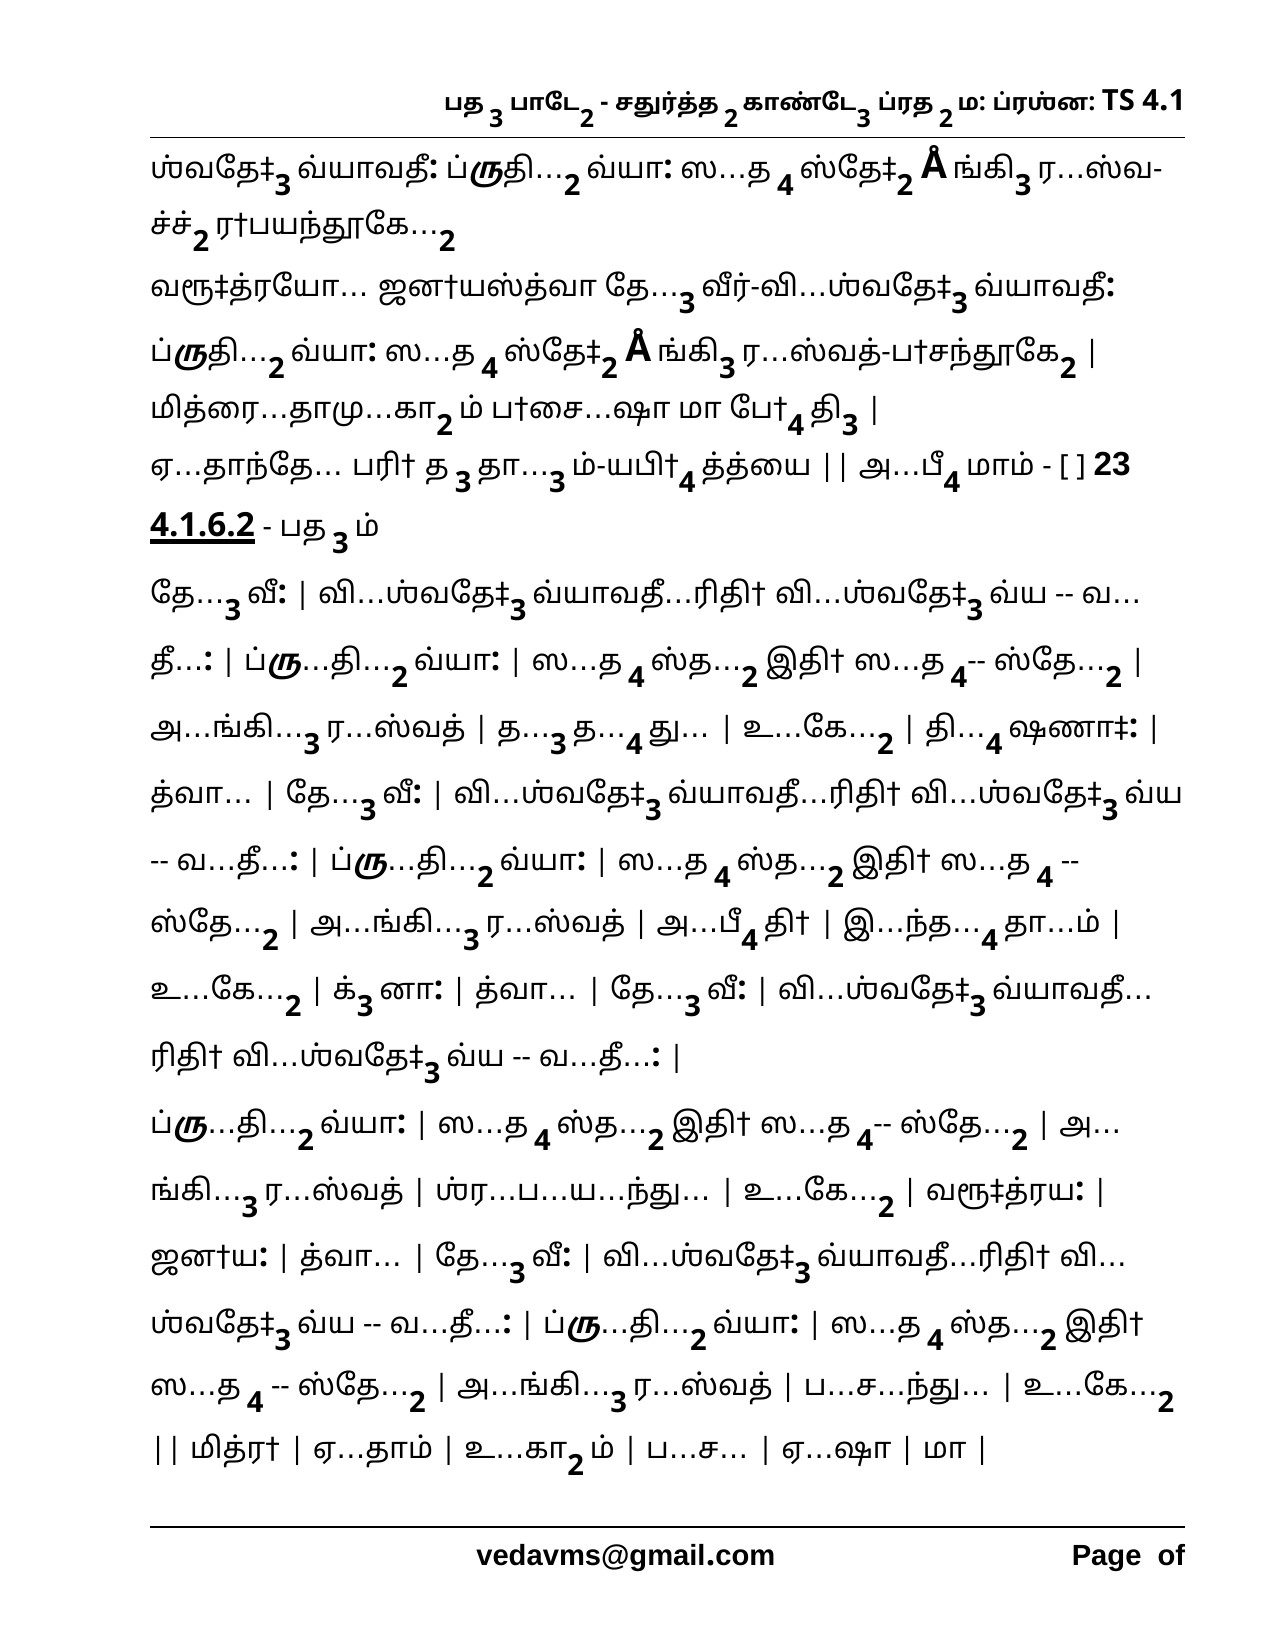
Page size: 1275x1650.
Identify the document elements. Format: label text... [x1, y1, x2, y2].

text ப்ருதி…2வ்யா: ஸ…த4ஸ்தே‡2 Åங்கி3ர…ஸ்வத்-ப†சந்தூகே2 | [150, 321, 1185, 387]
text 4.1.6.2 - பத3ம் [150, 501, 1185, 562]
text ஏ…தாந்தே… பரி† த3தா…3ம்-யபி†4த்த்யை || அ…பீ4மாம் - [ ] 23 [150, 444, 1185, 501]
text வரூ‡த்ரயோ… ஜன†யஸ்த்வா தே…3வீர்-வி…ஶ்வதே‡3வ்யாவதீ: [150, 260, 1185, 321]
text மித்ரை…தாமு…கா2ம் ப†சை…ஷா மா பே†4தி3 | [150, 387, 1185, 444]
